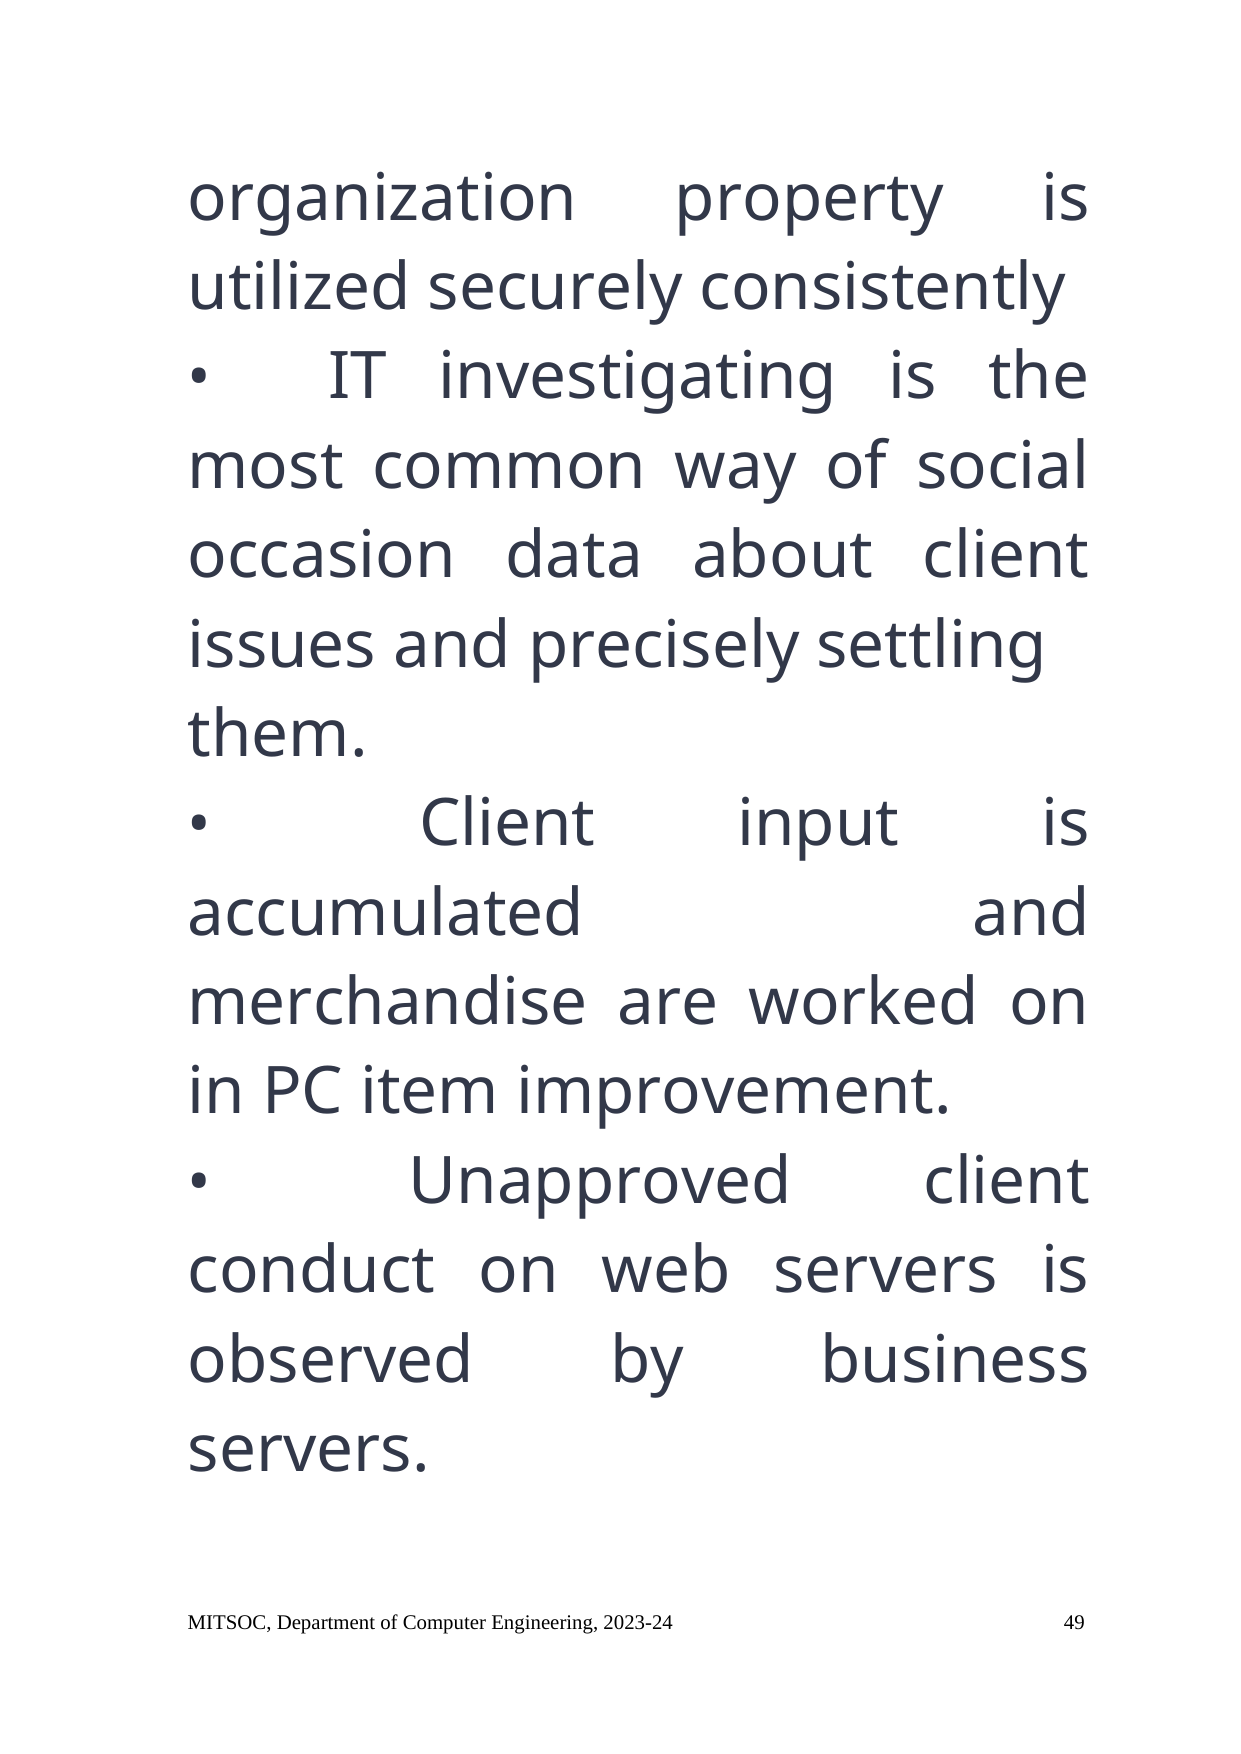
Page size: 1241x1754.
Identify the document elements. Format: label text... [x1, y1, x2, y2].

text • Unapproved client conduct on web servers is observed by business servers. [187, 1133, 1090, 1491]
text • IT investigating is the most common way of social occasion data about client issues and precisely settling [187, 329, 1090, 686]
text them. [187, 686, 1090, 776]
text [187, 150, 1090, 329]
text • Client input is accumulated and merchandise are worked on in PC item improvement. [187, 776, 1090, 1133]
